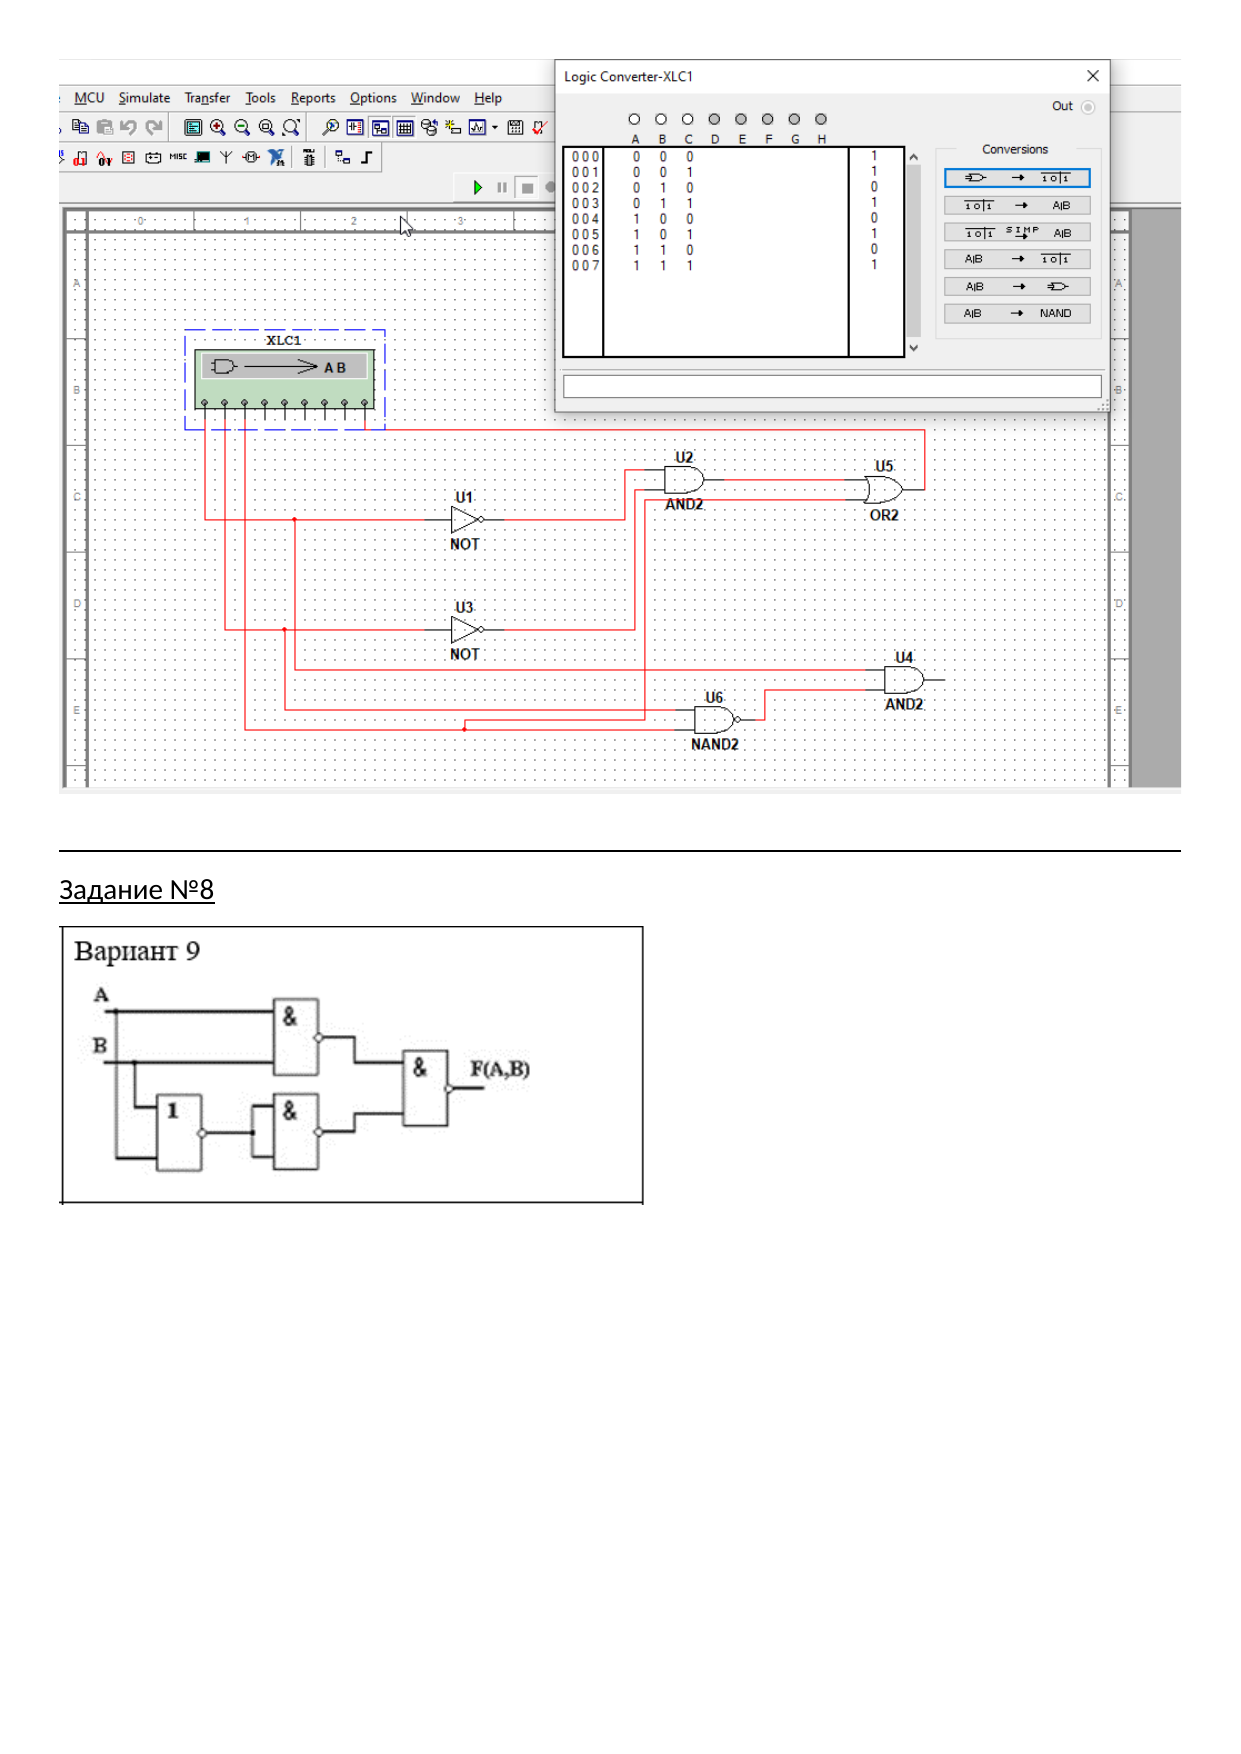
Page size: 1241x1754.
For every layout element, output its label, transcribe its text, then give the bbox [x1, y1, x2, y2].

picture [59, 59, 1182, 794]
text Задание №8 [59, 871, 1181, 907]
picture [59, 926, 647, 1205]
